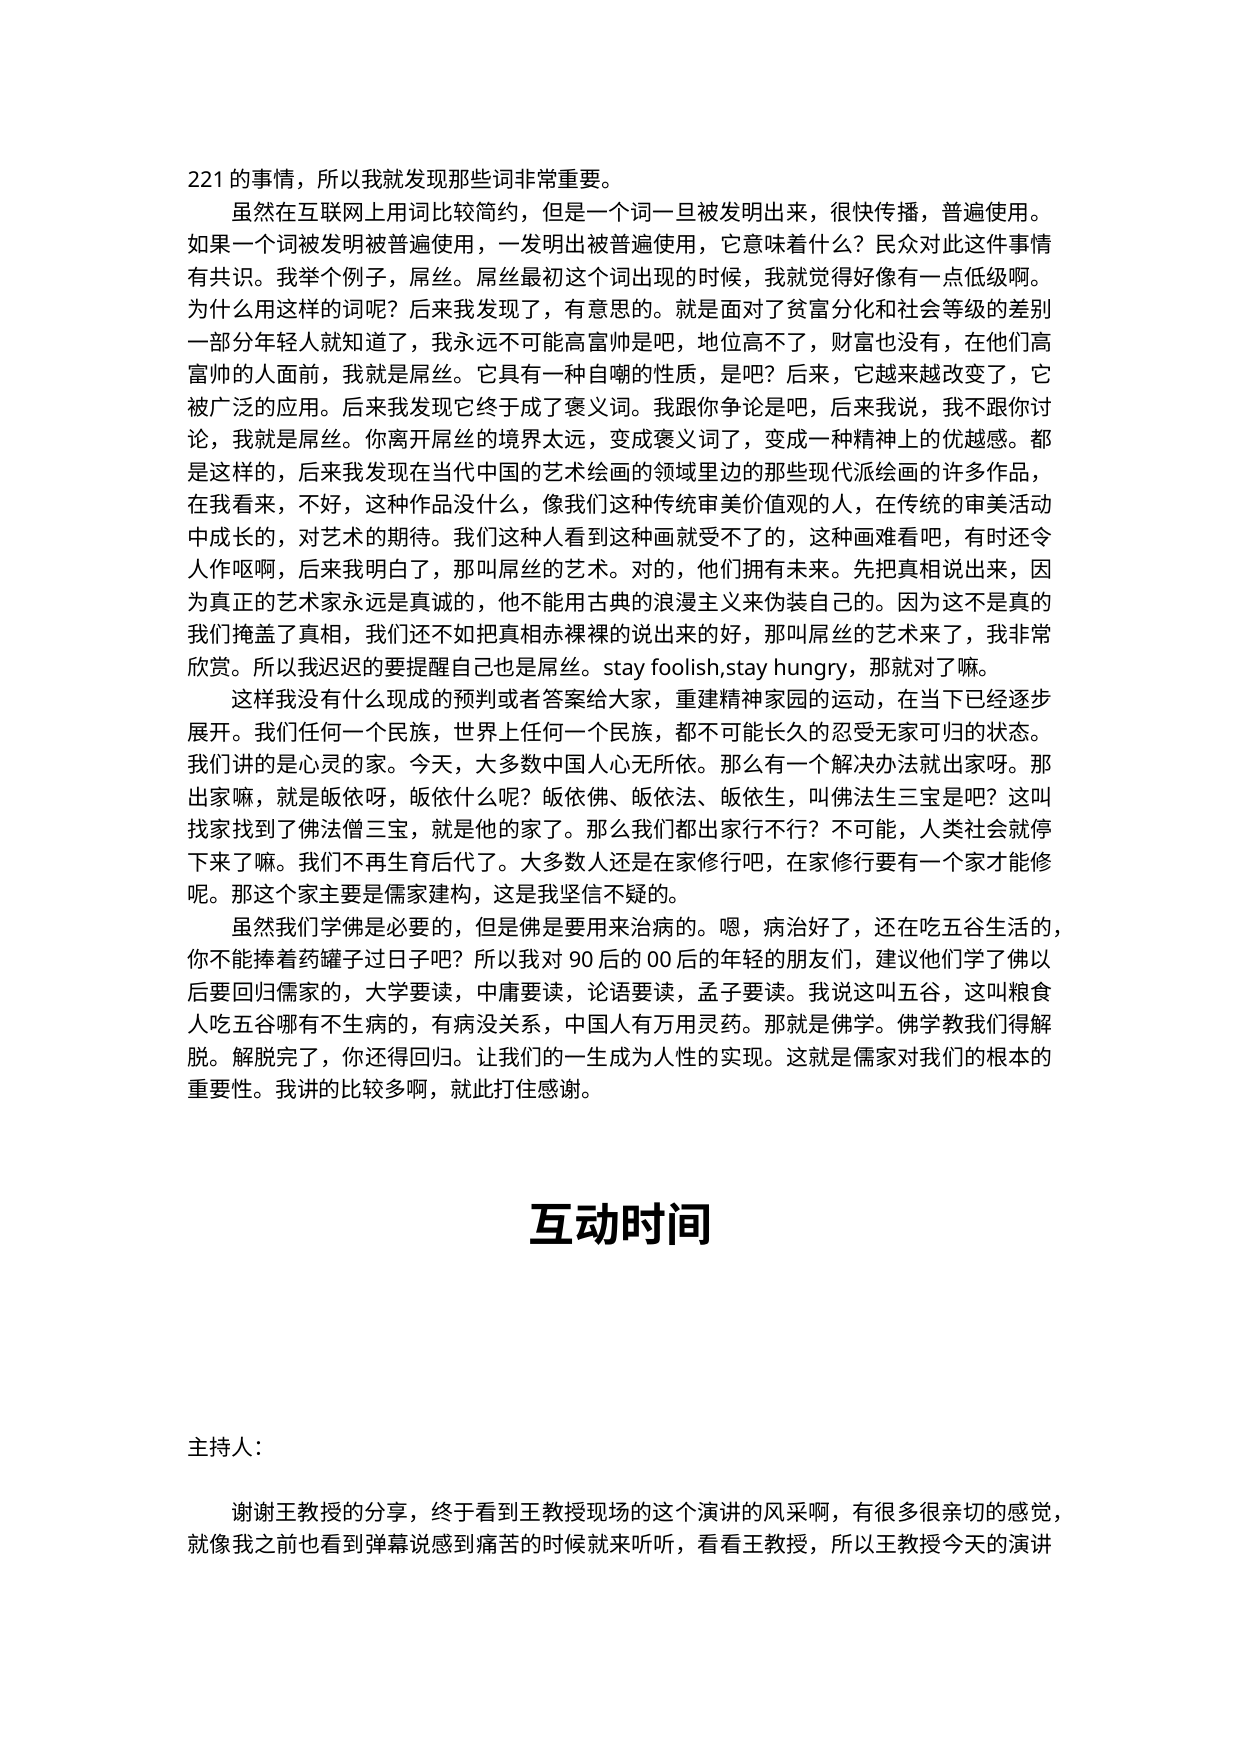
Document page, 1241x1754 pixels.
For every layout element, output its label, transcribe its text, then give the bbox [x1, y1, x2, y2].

text 这样我没有什么现成的预判或者答案给大家，重建精神家园的运动，在当下已经逐步展开。我们任何一个民族，世界上任何一个民族，都不可能长久的忍受无家可归的状态。我们讲的是心灵的家。今天，大多数中国人心无所依。那么有一个解决办法就出家呀。那出家嘛，就是皈依呀，皈依什么呢？皈依佛、皈依法、皈依生，叫佛法生三宝是吧？这叫找家找到了佛法僧三宝，就是他的家了。那么我们都出家行不行？不可能，人类社会就停下来了嘛。我们不再生育后代了。大多数人还是在家修行吧，在家修行要有一个家才能修呢。那这个家主要是儒家建构，这是我坚信不疑的。 [187, 682, 1053, 909]
text 虽然在互联网上用词比较简约，但是一个词一旦被发明出来，很快传播，普遍使用。如果一个词被发明被普遍使用，一发明出被普遍使用，它意味着什么？民众对此这件事情有共识。我举个例子，屌丝。屌丝最初这个词出现的时候，我就觉得好像有一点低级啊。为什么用这样的词呢？后来我发现了，有意思的。就是面对了贫富分化和社会等级的差别，一部分年轻人就知道了，我永远不可能高富帅是吧，地位高不了，财富也没有，在他们高富帅的人面前，我就是屌丝。它具有一种自嘲的性质，是吧？后来，它越来越改变了，它被广泛的应用。后来我发现它终于成了褒义词。我跟你争论是吧，后来我说，我不跟你讨论，我就是屌丝。你离开屌丝的境界太远，变成褒义词了，变成一种精神上的优越感。都是这样的，后来我发现在当代中国的艺术绘画的领域里边的那些现代派绘画的许多作品，在我看来，不好，这种作品没什么，像我们这种传统审美价值观的人，在传统的审美活动中成长的，对艺术的期待。我们这种人看到这种画就受不了的，这种画难看吧，有时还令人作呕啊，后来我明白了，那叫屌丝的艺术。对的，他们拥有未来。先把真相说出来，因为真正的艺术家永远是真诚的，他不能用古典的浪漫主义来伪装自己的。因为这不是真的，我们掩盖了真相，我们还不如把真相赤裸裸的说出来的好，那叫屌丝的艺术来了，我非常欣赏。所以我迟迟的要提醒自己也是屌丝。stay foolish,stay hungry，那就对了嘛。 [187, 194, 1053, 682]
subtitle 互动时间 [187, 1172, 1053, 1270]
text 主持人： [187, 1429, 1053, 1462]
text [187, 162, 1053, 194]
text 虽然我们学佛是必要的，但是佛是要用来治病的。嗯，病治好了，还在吃五谷生活的，你不能捧着药罐子过日子吧？所以我对90后的00后的年轻的朋友们，建议他们学了佛以后要回归儒家的，大学要读，中庸要读，论语要读，孟子要读。我说这叫五谷，这叫粮食。人吃五谷哪有不生病的，有病没关系，中国人有万用灵药。那就是佛学。佛学教我们得解脱。解脱完了，你还得回归。让我们的一生成为人性的实现。这就是儒家对我们的根本的重要性。我讲的比较多啊，就此打住感谢。 [187, 909, 1053, 1104]
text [187, 1494, 1053, 1559]
